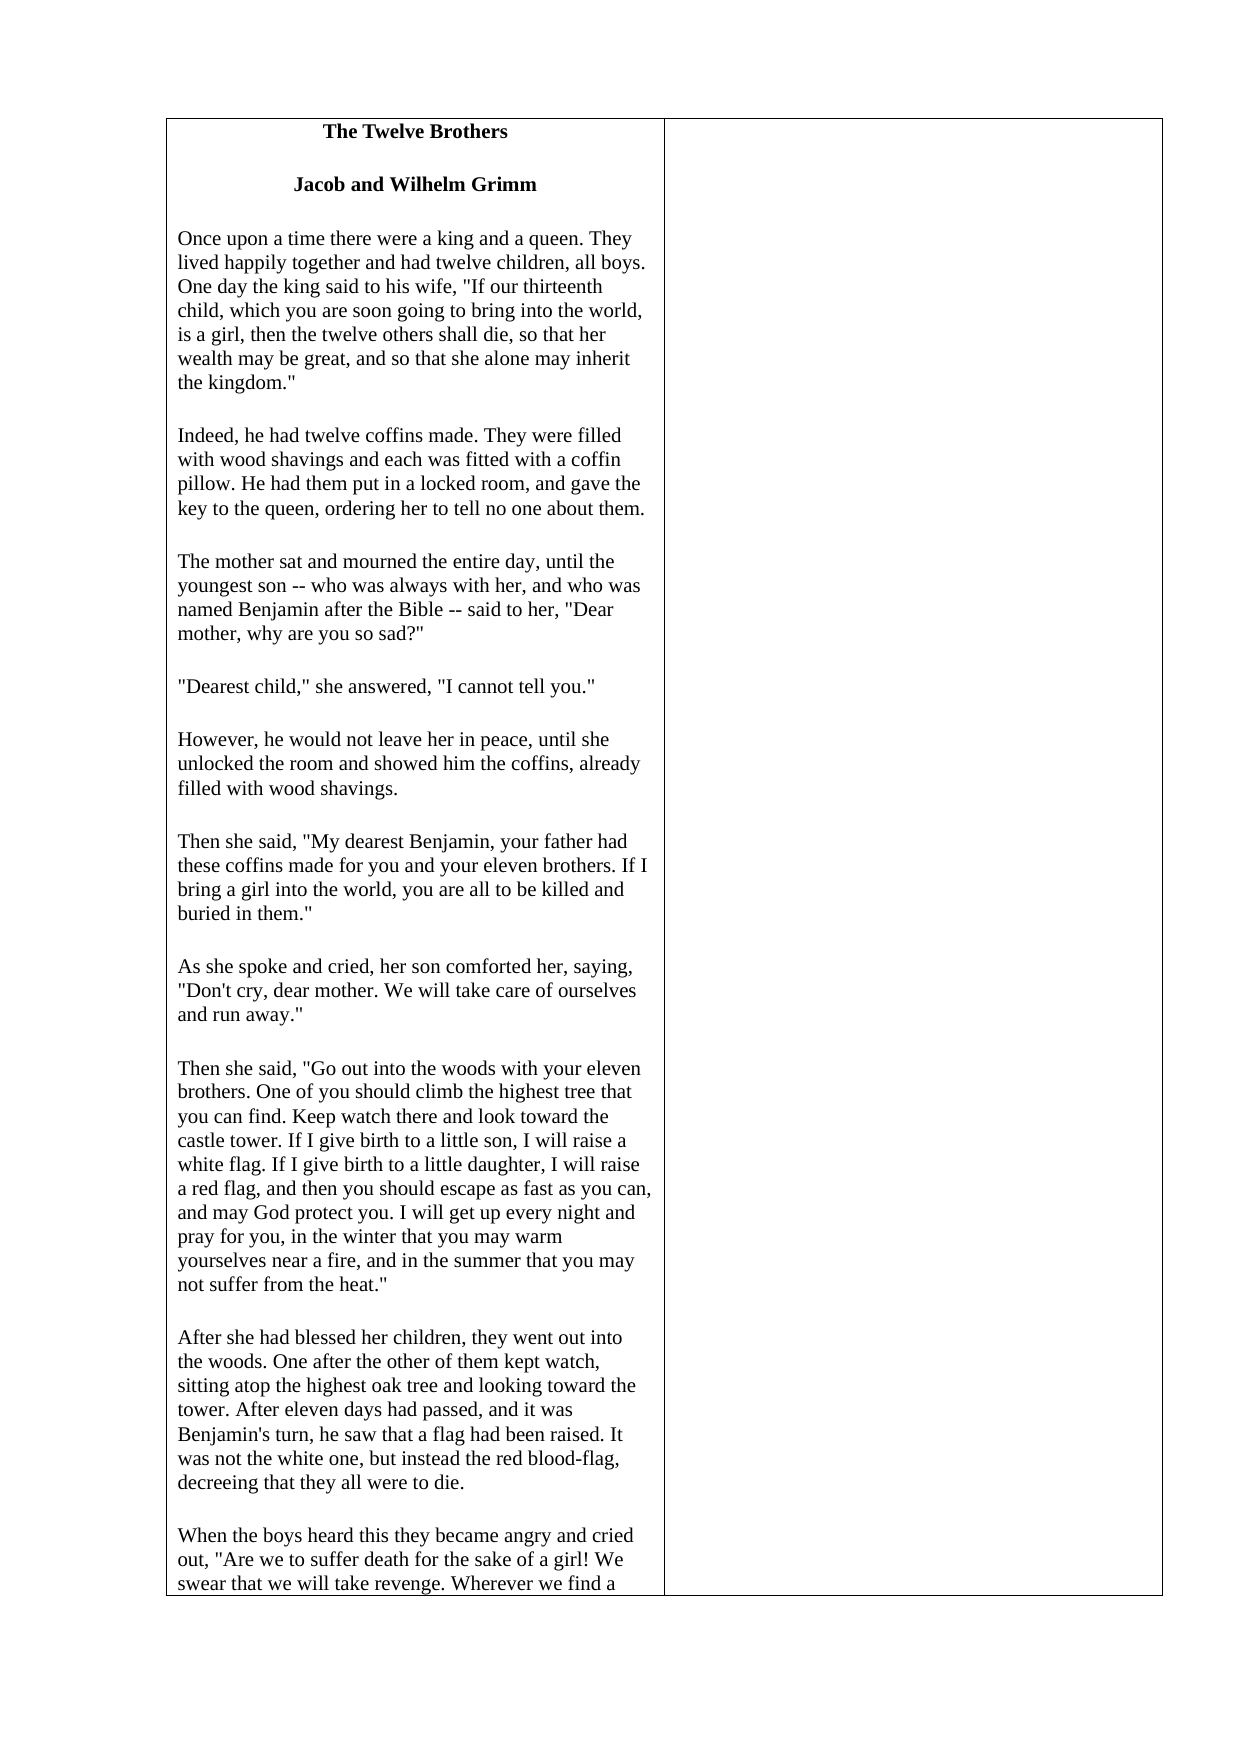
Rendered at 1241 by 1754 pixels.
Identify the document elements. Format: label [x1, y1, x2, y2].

table_header [665, 119, 1162, 1595]
table_header [167, 119, 664, 1595]
